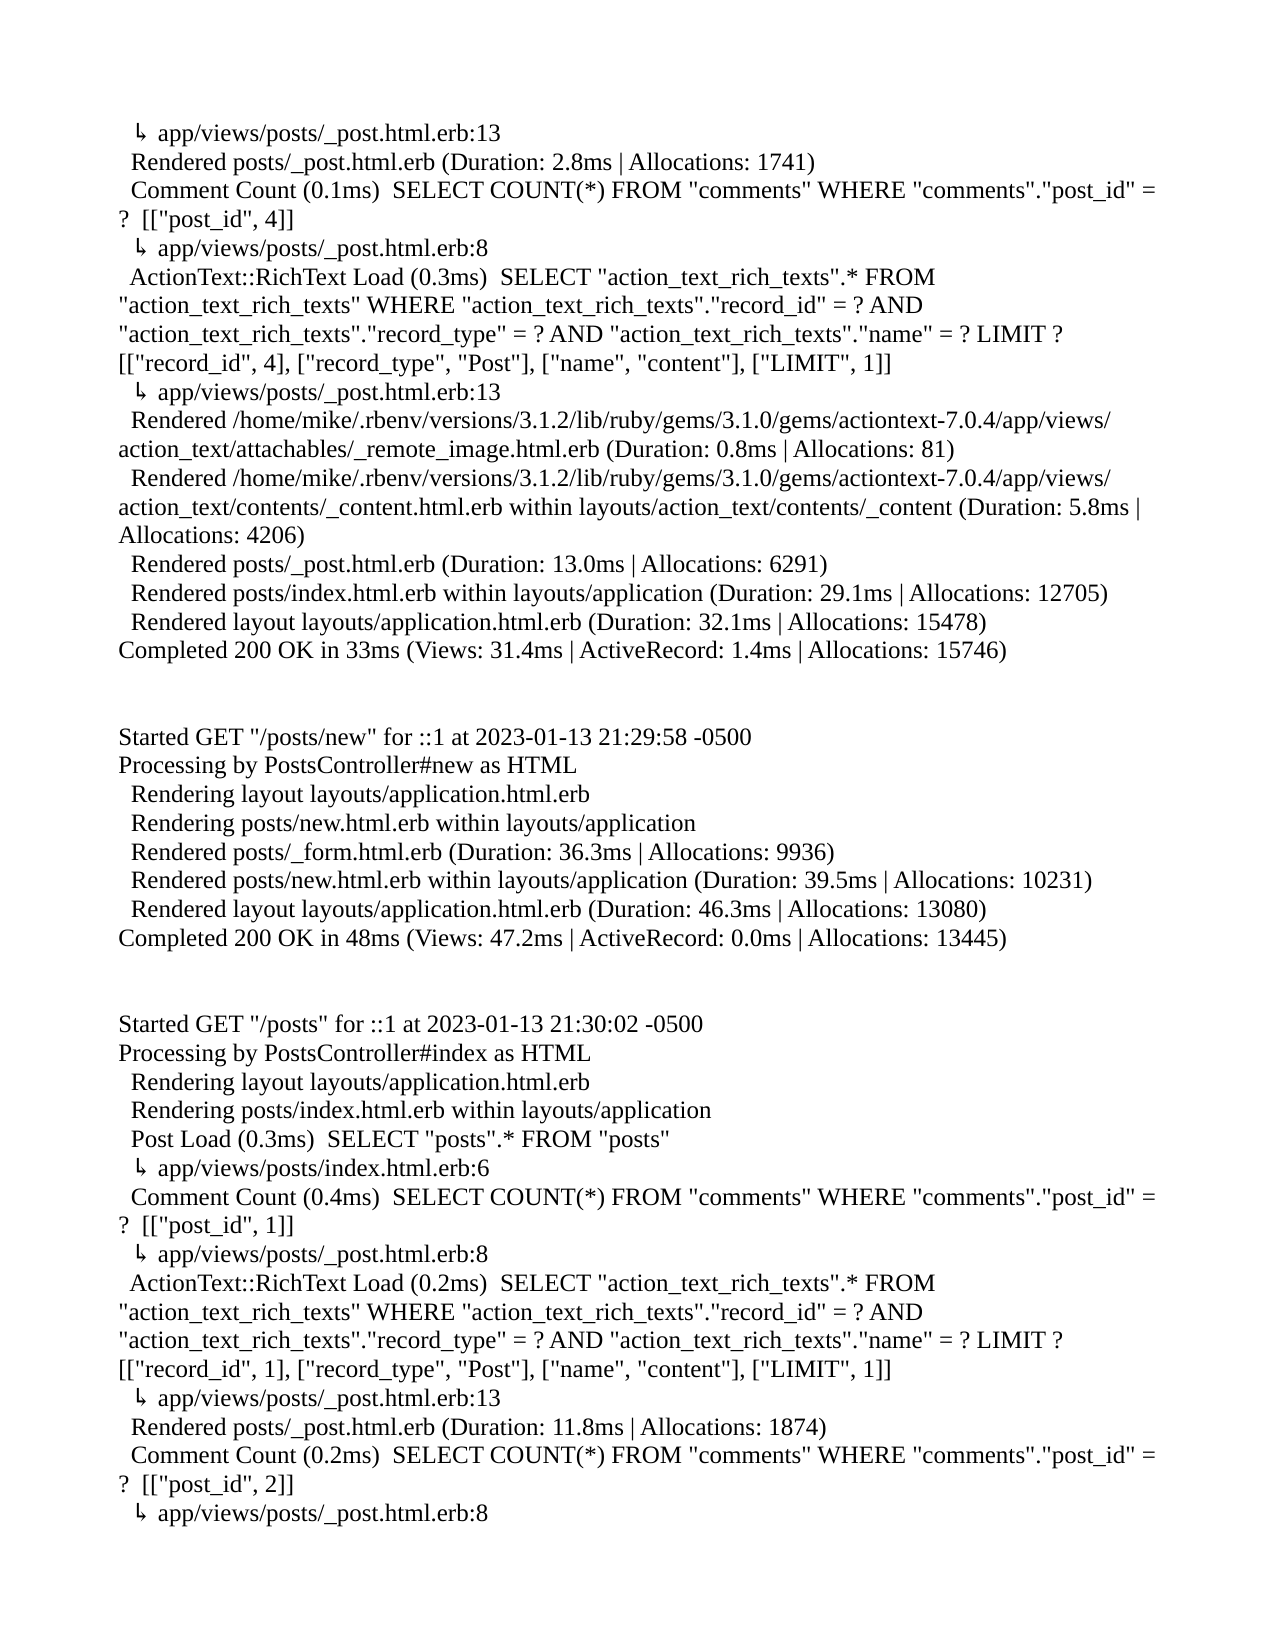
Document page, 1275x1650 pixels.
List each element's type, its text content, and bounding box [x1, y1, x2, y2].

text Started GET "/posts" for ::1 at 2023-01-13 21:30:02 -0500 [118, 1009, 1157, 1038]
text ↳ app/views/posts/index.html.erb:6 [118, 1153, 1157, 1182]
text Rendering posts/new.html.erb within layouts/application [118, 808, 1157, 837]
text Rendering layout layouts/application.html.erb [118, 1067, 1157, 1096]
text Comment Count (0.2ms) SELECT COUNT(*) FROM "comments" WHERE "comments"."post_id" = ? [["post_id", 2]] [118, 1441, 1157, 1498]
text Post Load (0.3ms) SELECT "posts".* FROM "posts" [118, 1124, 1157, 1153]
text Completed 200 OK in 33ms (Views: 31.4ms | ActiveRecord: 1.4ms | Allocations: 15746) [118, 636, 1157, 664]
text Started GET "/posts/new" for ::1 at 2023-01-13 21:29:58 -0500 [118, 722, 1157, 751]
text Rendered posts/_form.html.erb (Duration: 36.3ms | Allocations: 9936) [118, 837, 1157, 866]
text ↳ app/views/posts/_post.html.erb:13 [118, 1383, 1157, 1412]
text ↳ app/views/posts/_post.html.erb:8 [118, 233, 1157, 262]
text Rendered posts/new.html.erb within layouts/application (Duration: 39.5ms | Allocations: 10231) [118, 866, 1157, 894]
text ↳ app/views/posts/_post.html.erb:8 [118, 1498, 1157, 1527]
text Processing by PostsController#new as HTML [118, 751, 1157, 779]
text Rendered layout layouts/application.html.erb (Duration: 32.1ms | Allocations: 15478) [118, 607, 1157, 636]
text Completed 200 OK in 48ms (Views: 47.2ms | ActiveRecord: 0.0ms | Allocations: 13445) [118, 923, 1157, 952]
text Comment Count (0.4ms) SELECT COUNT(*) FROM "comments" WHERE "comments"."post_id" = ? [["post_id", 1]] [118, 1182, 1157, 1239]
text ↳ app/views/posts/_post.html.erb:13 [118, 377, 1157, 406]
text ActionText::RichText Load (0.3ms) SELECT "action_text_rich_texts".* FROM "action_text_rich_texts" WHERE "action_text_rich_texts"."record_id" = ? AND "action_text_rich_texts"."record_type" = ? AND "action_text_rich_texts"."name" = ? LIMIT ? [["record_id", 4], ["record_type", "Post"], ["name", "content"], ["LIMIT", 1]] [118, 262, 1157, 377]
text Rendered /home/mike/.rbenv/versions/3.1.2/lib/ruby/gems/3.1.0/gems/actiontext-7.0.4/app/views/action_text/contents/_content.html.erb within layouts/action_text/contents/_content (Duration: 5.8ms | Allocations: 4206) [118, 463, 1157, 549]
text Rendered posts/_post.html.erb (Duration: 13.0ms | Allocations: 6291) [118, 549, 1157, 578]
text Rendering posts/index.html.erb within layouts/application [118, 1096, 1157, 1124]
text Rendered posts/_post.html.erb (Duration: 2.8ms | Allocations: 1741) [118, 147, 1157, 176]
text ActionText::RichText Load (0.2ms) SELECT "action_text_rich_texts".* FROM "action_text_rich_texts" WHERE "action_text_rich_texts"."record_id" = ? AND "action_text_rich_texts"."record_type" = ? AND "action_text_rich_texts"."name" = ? LIMIT ? [["record_id", 1], ["record_type", "Post"], ["name", "content"], ["LIMIT", 1]] [118, 1268, 1157, 1383]
text Rendered /home/mike/.rbenv/versions/3.1.2/lib/ruby/gems/3.1.0/gems/actiontext-7.0.4/app/views/action_text/attachables/_remote_image.html.erb (Duration: 0.8ms | Allocations: 81) [118, 406, 1157, 463]
text Comment Count (0.1ms) SELECT COUNT(*) FROM "comments" WHERE "comments"."post_id" = ? [["post_id", 4]] [118, 176, 1157, 233]
text ↳ app/views/posts/_post.html.erb:13 [118, 118, 1157, 147]
text Rendered layout layouts/application.html.erb (Duration: 46.3ms | Allocations: 13080) [118, 894, 1157, 923]
text Rendered posts/index.html.erb within layouts/application (Duration: 29.1ms | Allocations: 12705) [118, 578, 1157, 607]
text Rendered posts/_post.html.erb (Duration: 11.8ms | Allocations: 1874) [118, 1412, 1157, 1441]
text ↳ app/views/posts/_post.html.erb:8 [118, 1239, 1157, 1268]
text Processing by PostsController#index as HTML [118, 1038, 1157, 1067]
text Rendering layout layouts/application.html.erb [118, 779, 1157, 808]
